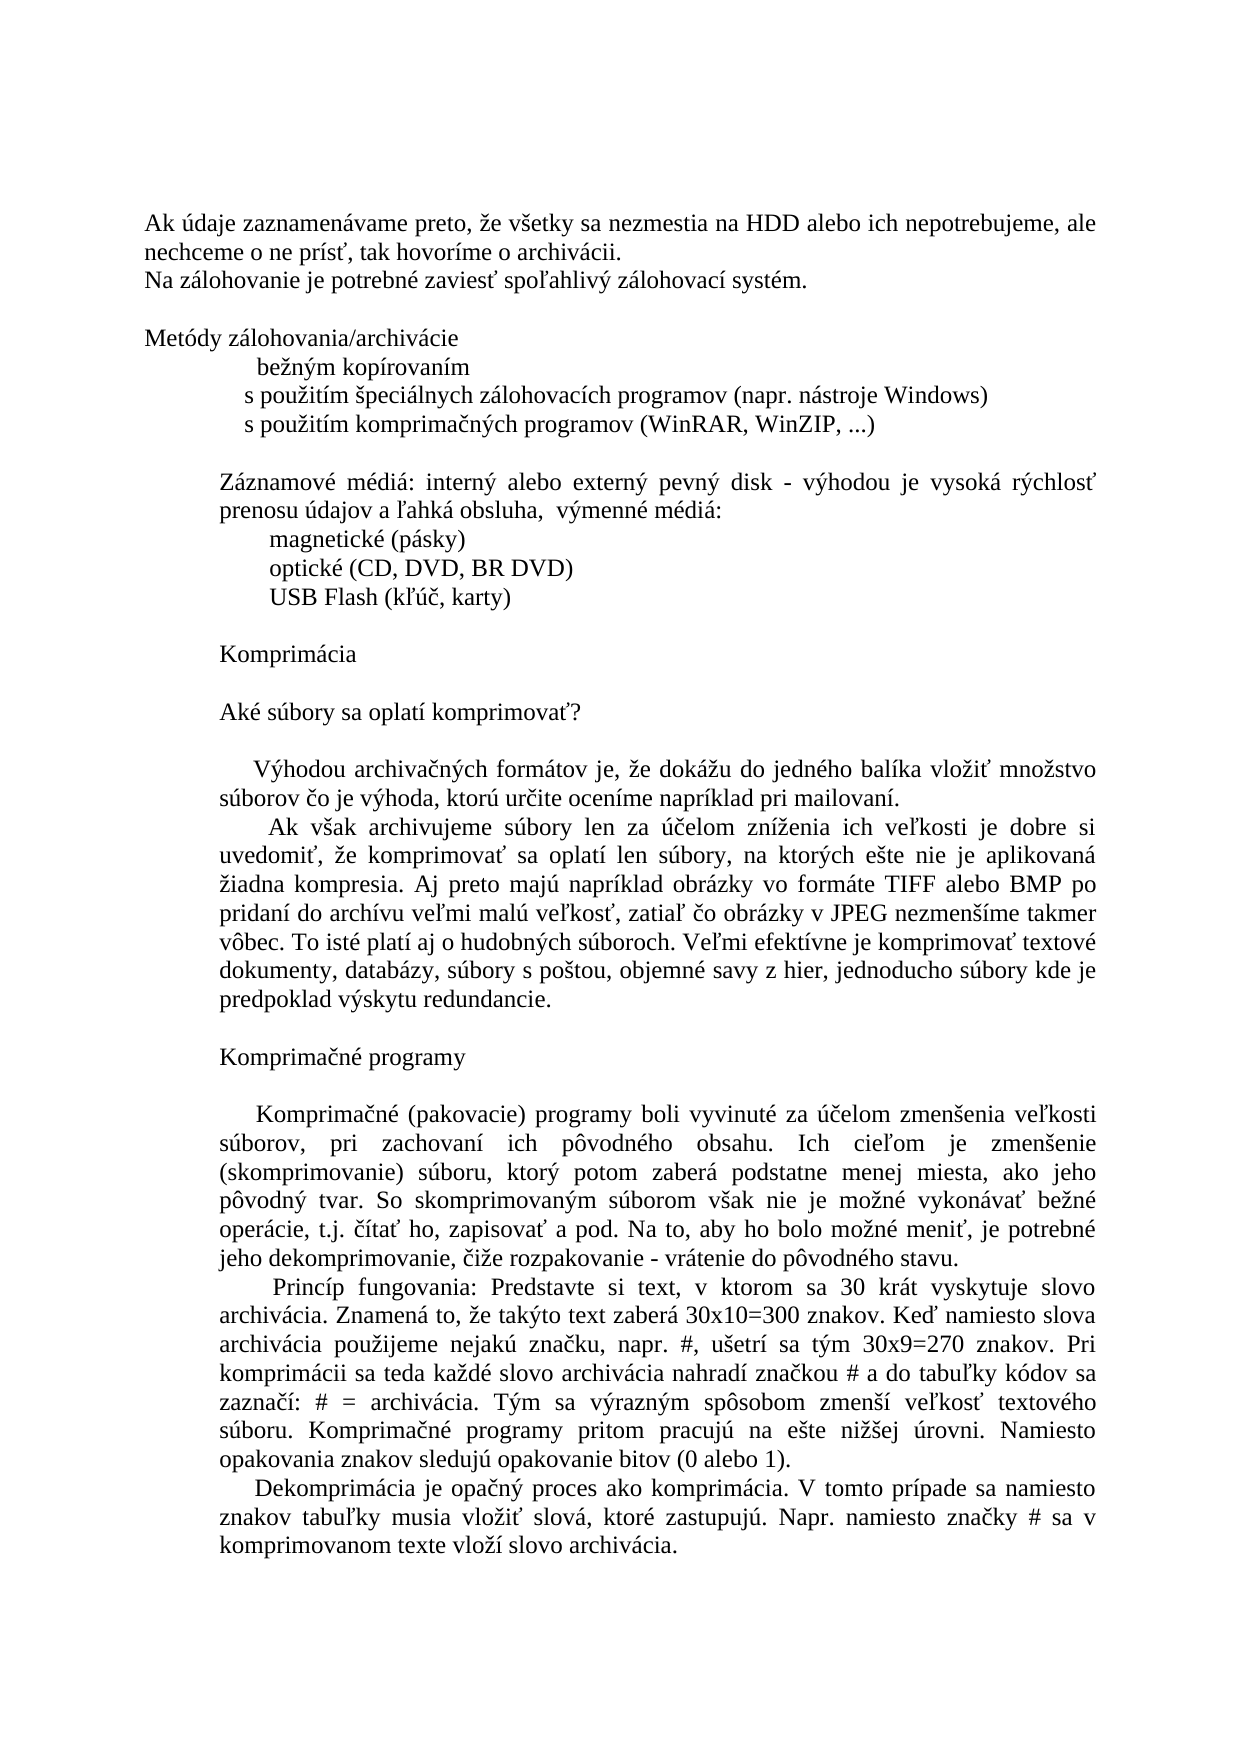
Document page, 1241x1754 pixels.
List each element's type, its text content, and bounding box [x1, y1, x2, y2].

text Dekomprimácia je opačný proces ako komprimácia. V tomto prípade sa namiesto znakov tabuľky musia vložiť slová, ktoré zastupujú. Napr. namiesto značky # sa v komprimovanom texte vloží slovo archivácia. [219, 1473, 1097, 1559]
text bežným kopírovaním [144, 352, 1097, 380]
text Záznamové médiá: interný alebo externý pevný disk - výhodou je vysoká rýchlosť prenosu údajov a ľahká obsluha, výmenné médiá: [219, 467, 1097, 524]
text Metódy zálohovania/archivácie [144, 323, 1097, 352]
text USB Flash (kľúč, karty) [219, 582, 1097, 610]
text Na zálohovanie je potrebné zaviesť spoľahlivý zálohovací systém. [144, 265, 1097, 294]
text Aké súbory sa oplatí komprimovať? [219, 697, 1097, 725]
text magnetické (pásky) [219, 524, 1097, 553]
text optické (CD, DVD, BR DVD) [219, 553, 1097, 582]
text Ak však archivujeme súbory len za účelom zníženia ich veľkosti je dobre si uvedomiť, že komprimovať sa oplatí len súbory, na ktorých ešte nie je aplikovaná žiadna kompresia. Aj preto majú napríklad obrázky vo formáte TIFF alebo BMP po pridaní do archívu veľmi malú veľkosť, zatiaľ čo obrázky v JPEG nezmenšíme takmer vôbec. To isté platí aj o hudobných súboroch. Veľmi efektívne je komprimovať textové dokumenty, databázy, súbory s poštou, objemné savy z hier, jednoducho súbory kde je predpoklad výskytu redundancie. [219, 812, 1097, 1013]
text Ak údaje zaznamenávame preto, že všetky sa nezmestia na HDD alebo ich nepotrebujeme, ale nechceme o ne prísť, tak hovoríme o archivácii. [144, 208, 1097, 265]
text Komprimačné (pakovacie) programy boli vyvinuté za účelom zmenšenia veľkosti súborov, pri zachovaní ich pôvodného obsahu. Ich cieľom je zmenšenie (skomprimovanie) súboru, ktorý potom zaberá podstatne menej miesta, ako jeho pôvodný tvar. So skomprimovaným súborom však nie je možné vykonávať bežné operácie, t.j. čítať ho, zapisovať a pod. Na to, aby ho bolo možné meniť, je potrebné jeho dekomprimovanie, čiže rozpakovanie - vrátenie do pôvodného stavu. [219, 1099, 1097, 1272]
text Komprimačné programy [219, 1042, 1097, 1070]
text s použitím špeciálnych zálohovacích programov (napr. nástroje Windows) [219, 380, 1097, 409]
text s použitím komprimačných programov (WinRAR, WinZIP, ...) [219, 409, 1097, 438]
text Komprimácia [219, 639, 1097, 668]
text Princíp fungovania: Predstavte si text, v ktorom sa 30 krát vyskytuje slovo archivácia. Znamená to, že takýto text zaberá 30x10=300 znakov. Keď namiesto slova archivácia použijeme nejakú značku, napr. #, ušetrí sa tým 30x9=270 znakov. Pri komprimácii sa teda každé slovo archivácia nahradí značkou # a do tabuľky kódov sa zaznačí: # = archivácia. Tým sa výrazným spôsobom zmenší veľkosť textového súboru. Komprimačné programy pritom pracujú na ešte nižšej úrovni. Namiesto opakovania znakov sledujú opakovanie bitov (0 alebo 1). [219, 1272, 1097, 1473]
text Výhodou archivačných formátov je, že dokážu do jedného balíka vložiť množstvo súborov čo je výhoda, ktorú určite oceníme napríklad pri mailovaní. [219, 754, 1097, 812]
